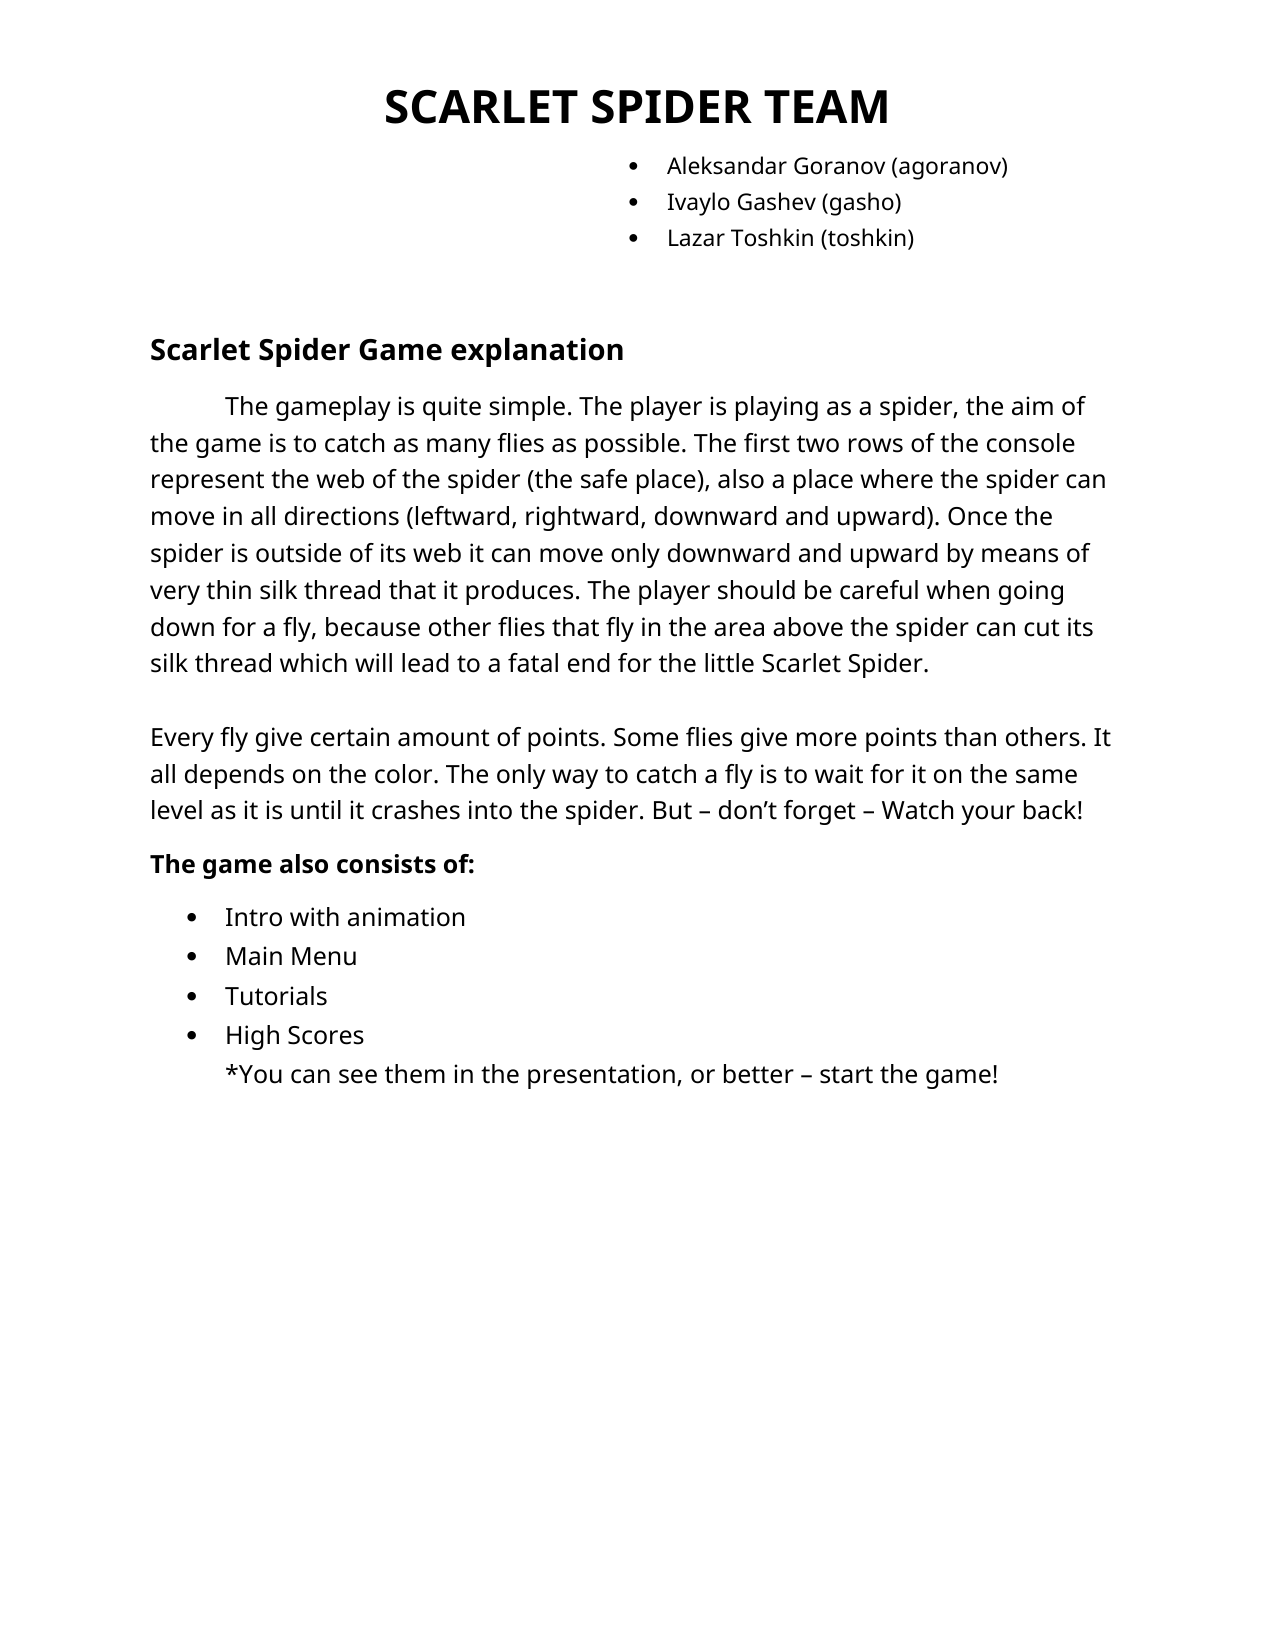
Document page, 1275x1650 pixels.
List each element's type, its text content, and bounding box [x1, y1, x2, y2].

list Aleksandar Goranov (agoranov) [629, 150, 1125, 181]
text Scarlet Spider Game explanation [150, 329, 1125, 369]
list Ivaylo Gashev (gasho) [629, 186, 1125, 217]
list Intro with animation [187, 900, 1125, 934]
list *You can see them in the presentation, or better – start the game! [225, 1057, 1125, 1091]
text The game also consists of: [150, 846, 1125, 881]
list High Scores [187, 1017, 1125, 1051]
list Lazar Toshkin (toshkin) [629, 222, 1125, 253]
text The gameplay is quite simple. The player is playing as a spider, the aim of the game is to catch as many flies as possible. The first two rows of the console represent the web of the spider (the safe place), also a place where the spider can move in all directions (leftward, rightward, downward and upward). Once the spider is outside of its web it can move only downward and upward by means of very thin silk thread that it produces. The player should be careful when going down for a fly, because other flies that fly in the area above the spider can cut its silk thread which will lead to a fatal end for the little Scarlet Spider. Every fly give certain amount of points. Some flies give more points than others. It all depends on the color. The only way to catch a fly is to wait for it on the same level as it is until it crashes into the spider. But – don’t forget – Watch your back! [150, 388, 1125, 827]
list Tutorials [187, 978, 1125, 1012]
list Main Menu [187, 939, 1125, 973]
